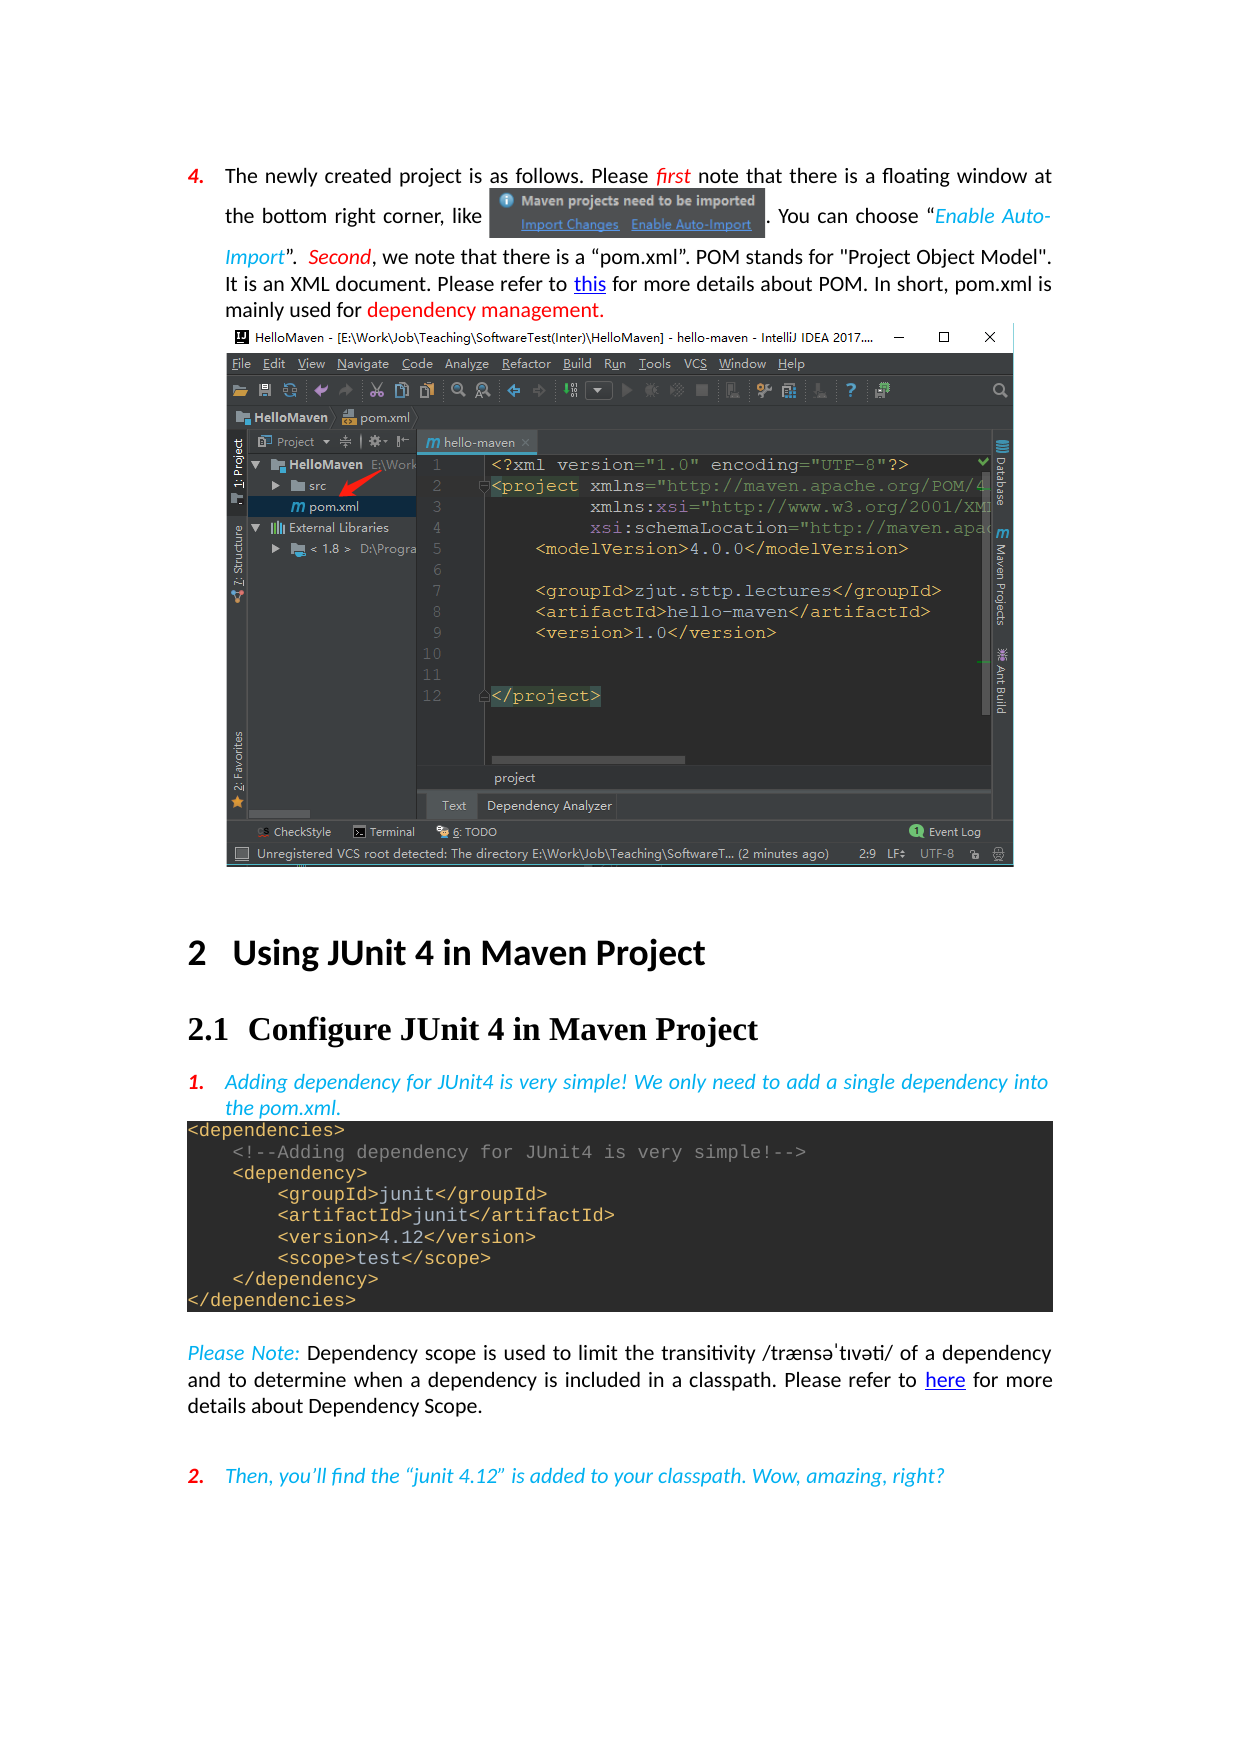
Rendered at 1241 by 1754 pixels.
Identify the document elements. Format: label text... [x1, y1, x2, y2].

subtitle Using JUnit 4 in Maven Project [187, 928, 1053, 974]
text <dependencies> <!--Adding dependency for JUnit4 is very simple!--> <dependency> <groupId>junit</groupId> <artifactId>junit</artifactId> <version>4.12</version> <scope>test</scope> </dependency> </dependencies> [187, 1121, 1053, 1312]
list Adding dependency for JUnit4 is very simple! We only need to add a single dependency into the pom.xml. [187, 1068, 1053, 1121]
picture [226, 323, 1014, 867]
list The newly created project is as follows. Please first note that there is a floating window at the bottom right corner, like . You can choose “Enable Auto-Import”. Second, we note that there is a “pom.xml”. POM stands for "Project Object Model". It is an XML document. Please refer to this for more details about POM. In short, pom.xml is mainly used for dependency management. [187, 162, 1053, 323]
text Please Note: Dependency scope is used to limit the transitivity /trænsəˈtɪvəti/ of a dependency and to determine when a dependency is included in a classpath. Please refer to here for more details about Dependency Scope. [187, 1339, 1053, 1419]
list Then, you’ll find the “junit 4.12” is added to your classpath. Wow, amazing, right? [187, 1462, 1053, 1489]
subtitle Configure JUnit 4 in Maven Project [187, 1009, 1053, 1047]
picture [489, 188, 766, 238]
